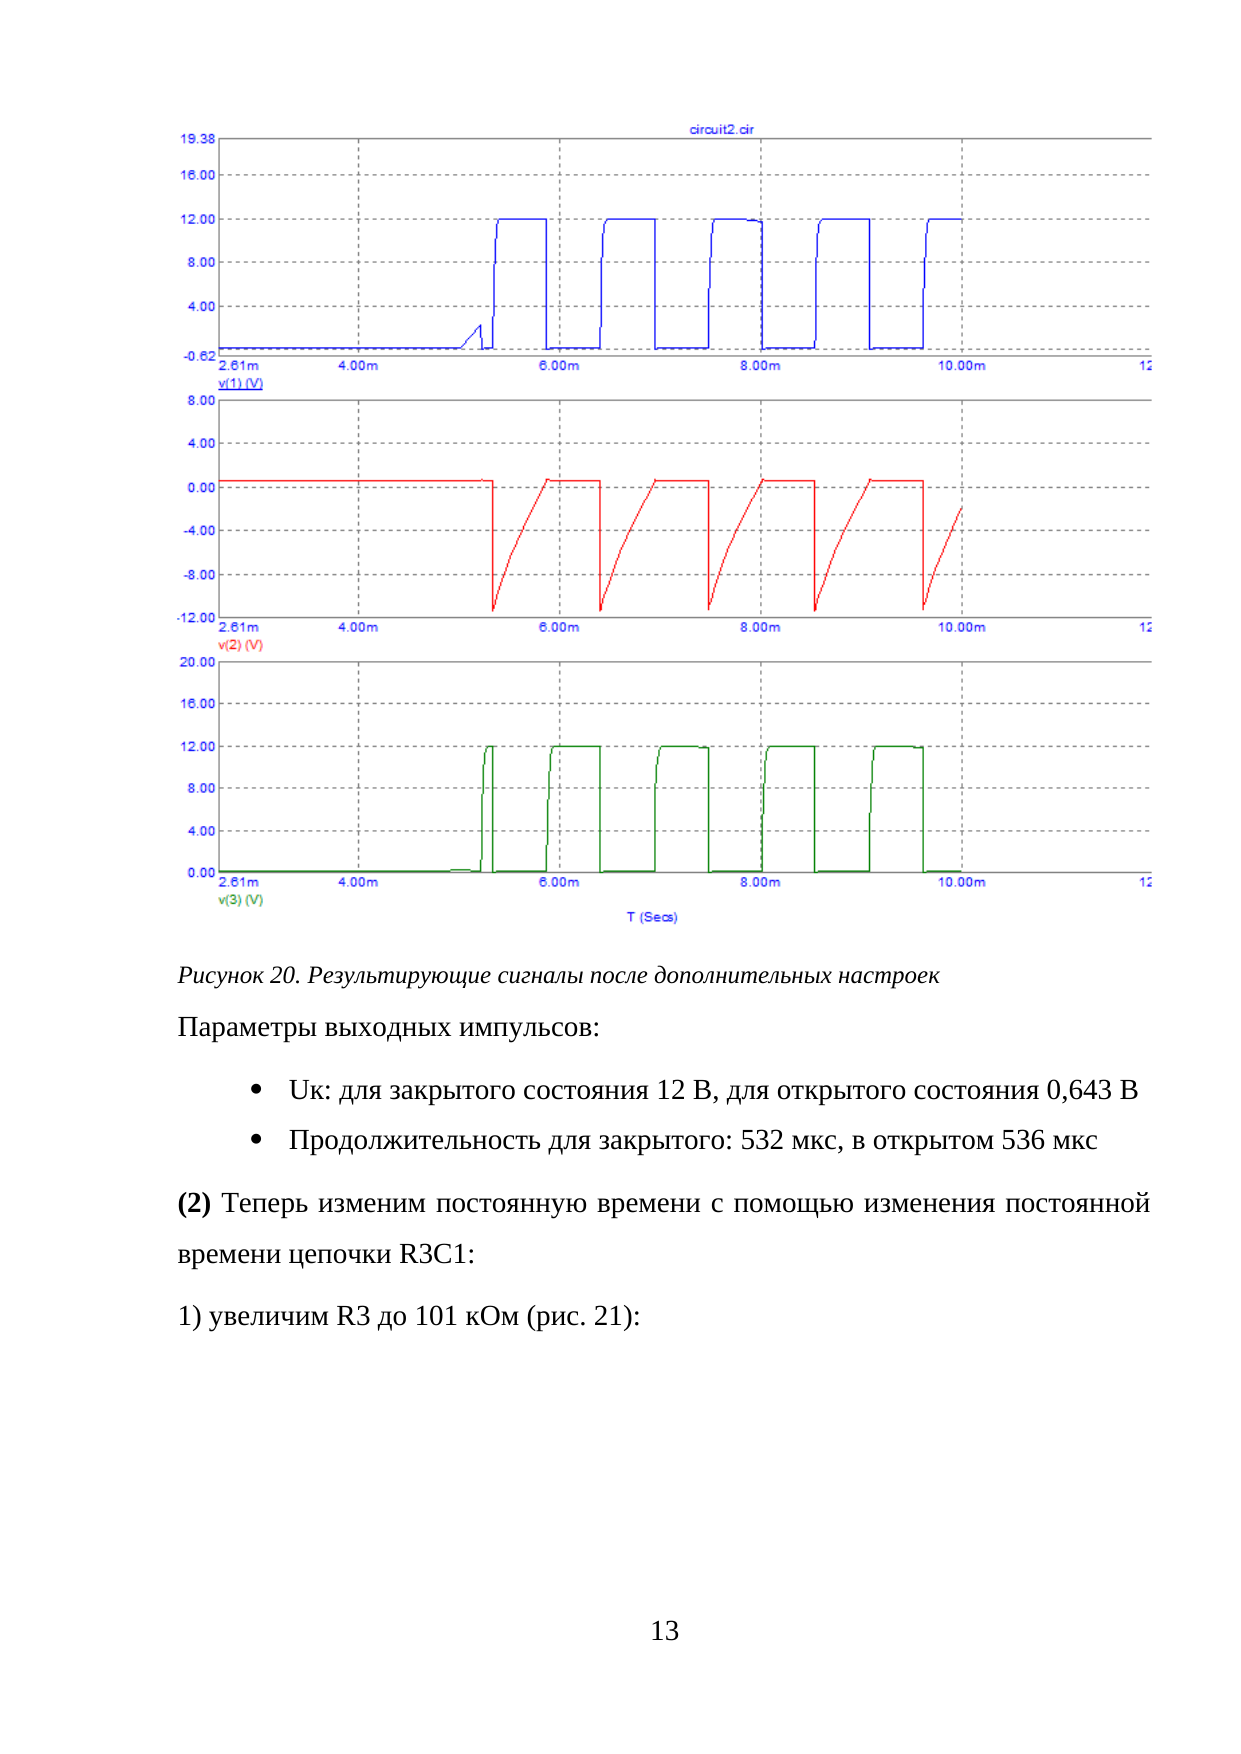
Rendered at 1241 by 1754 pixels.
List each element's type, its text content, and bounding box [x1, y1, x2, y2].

picture [177, 118, 1152, 931]
text Параметры выходных импульсов: [177, 1009, 1152, 1043]
text 1) увеличим R3 до 101 кОм (рис. 21): [177, 1298, 1152, 1332]
list Продолжительность для закрытого: 532 мкс, в открытом 536 мкс [251, 1122, 1152, 1156]
list Uк: для закрытого состояния 12 В, для открытого состояния 0,643 В [251, 1072, 1152, 1106]
text (2) Теперь изменим постоянную времени с помощью изменения постоянной времени цепочки R3C1: [177, 1185, 1152, 1269]
text Рисунок 20. Результирующие сигналы после дополнительных настроек [177, 960, 1152, 988]
